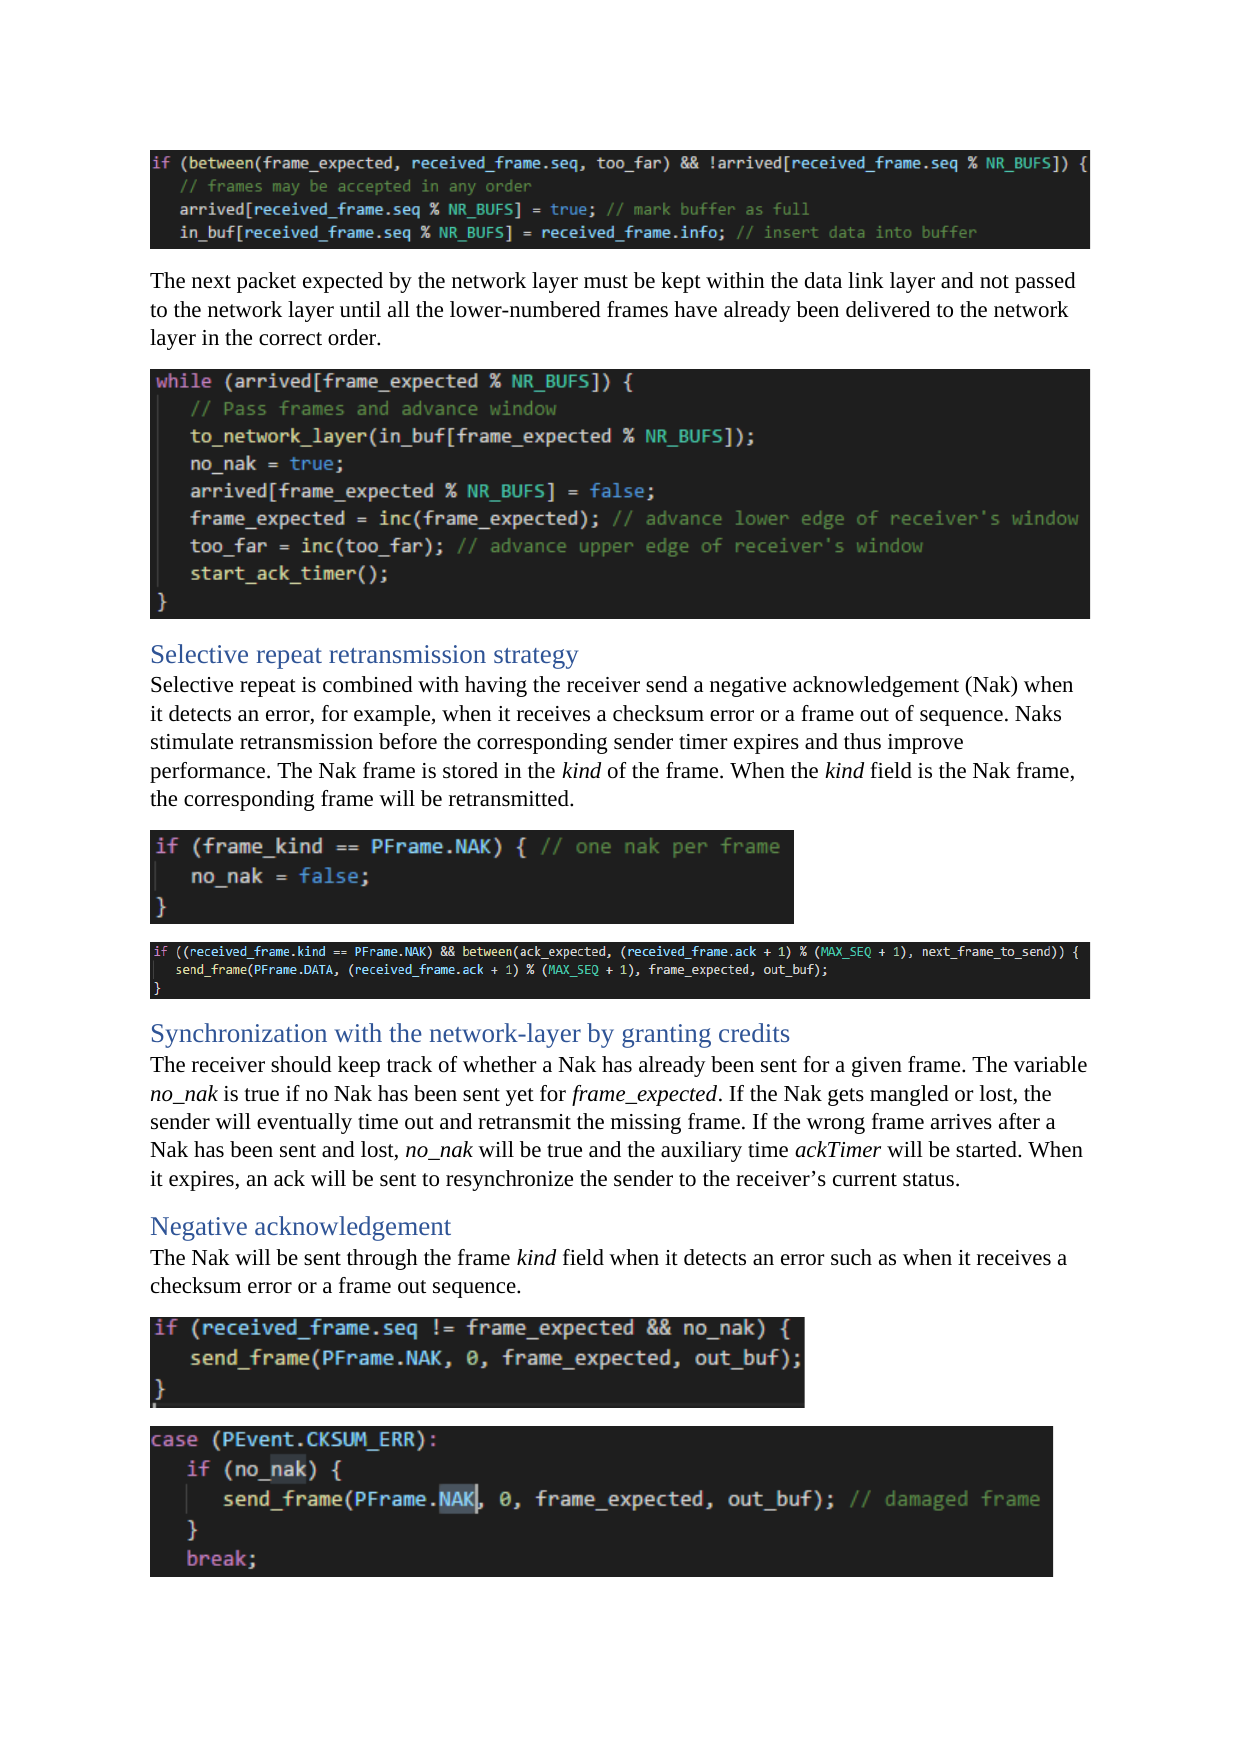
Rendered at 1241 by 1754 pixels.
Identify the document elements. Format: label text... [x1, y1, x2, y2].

text Selective repeat is combined with having the receiver send a negative acknowledgement (Nak) when it detects an error, for example, when it receives a checksum error or a frame out of sequence. Naks stimulate retransmission before the corresponding sender timer expires and thus improve performance. The Nak frame is stored in the kind of the frame. When the kind field is the Nak frame, the corresponding frame will be retransmitted. [150, 671, 1090, 812]
text The Nak will be sent through the frame kind field when it detects an error such as when it receives a checksum error or a frame out sequence. [150, 1243, 1090, 1298]
text The receiver should keep track of whether a Nak has already been sent for a given frame. The variable no_nak is true if no Nak has been sent yet for frame_expected. If the Nak gets mangled or lost, the sender will eventually time out and retransmit the missing frame. If the wrong frame arrives after a Nak has been sent and lost, no_nak will be true and the auxiliary time ackTimer will be started. When it expires, an ack will be sent to resynchronize the sender to the receiver’s current status. [150, 1051, 1090, 1191]
picture [150, 150, 1091, 249]
picture [150, 1317, 805, 1408]
text The next packet expected by the network layer must be kept within the data link layer and not passed to the network layer until all the lower-numbered frames have already been delivered to the network layer in the correct order. [150, 268, 1090, 351]
subtitle Synchronization with the network-layer by granting credits [150, 1018, 1090, 1049]
picture [150, 830, 794, 924]
subtitle Negative acknowledgement [150, 1210, 1090, 1241]
picture [150, 1426, 1054, 1577]
subtitle Selective repeat retransmission strategy [150, 638, 1090, 669]
picture [150, 942, 1091, 999]
picture [150, 369, 1091, 619]
